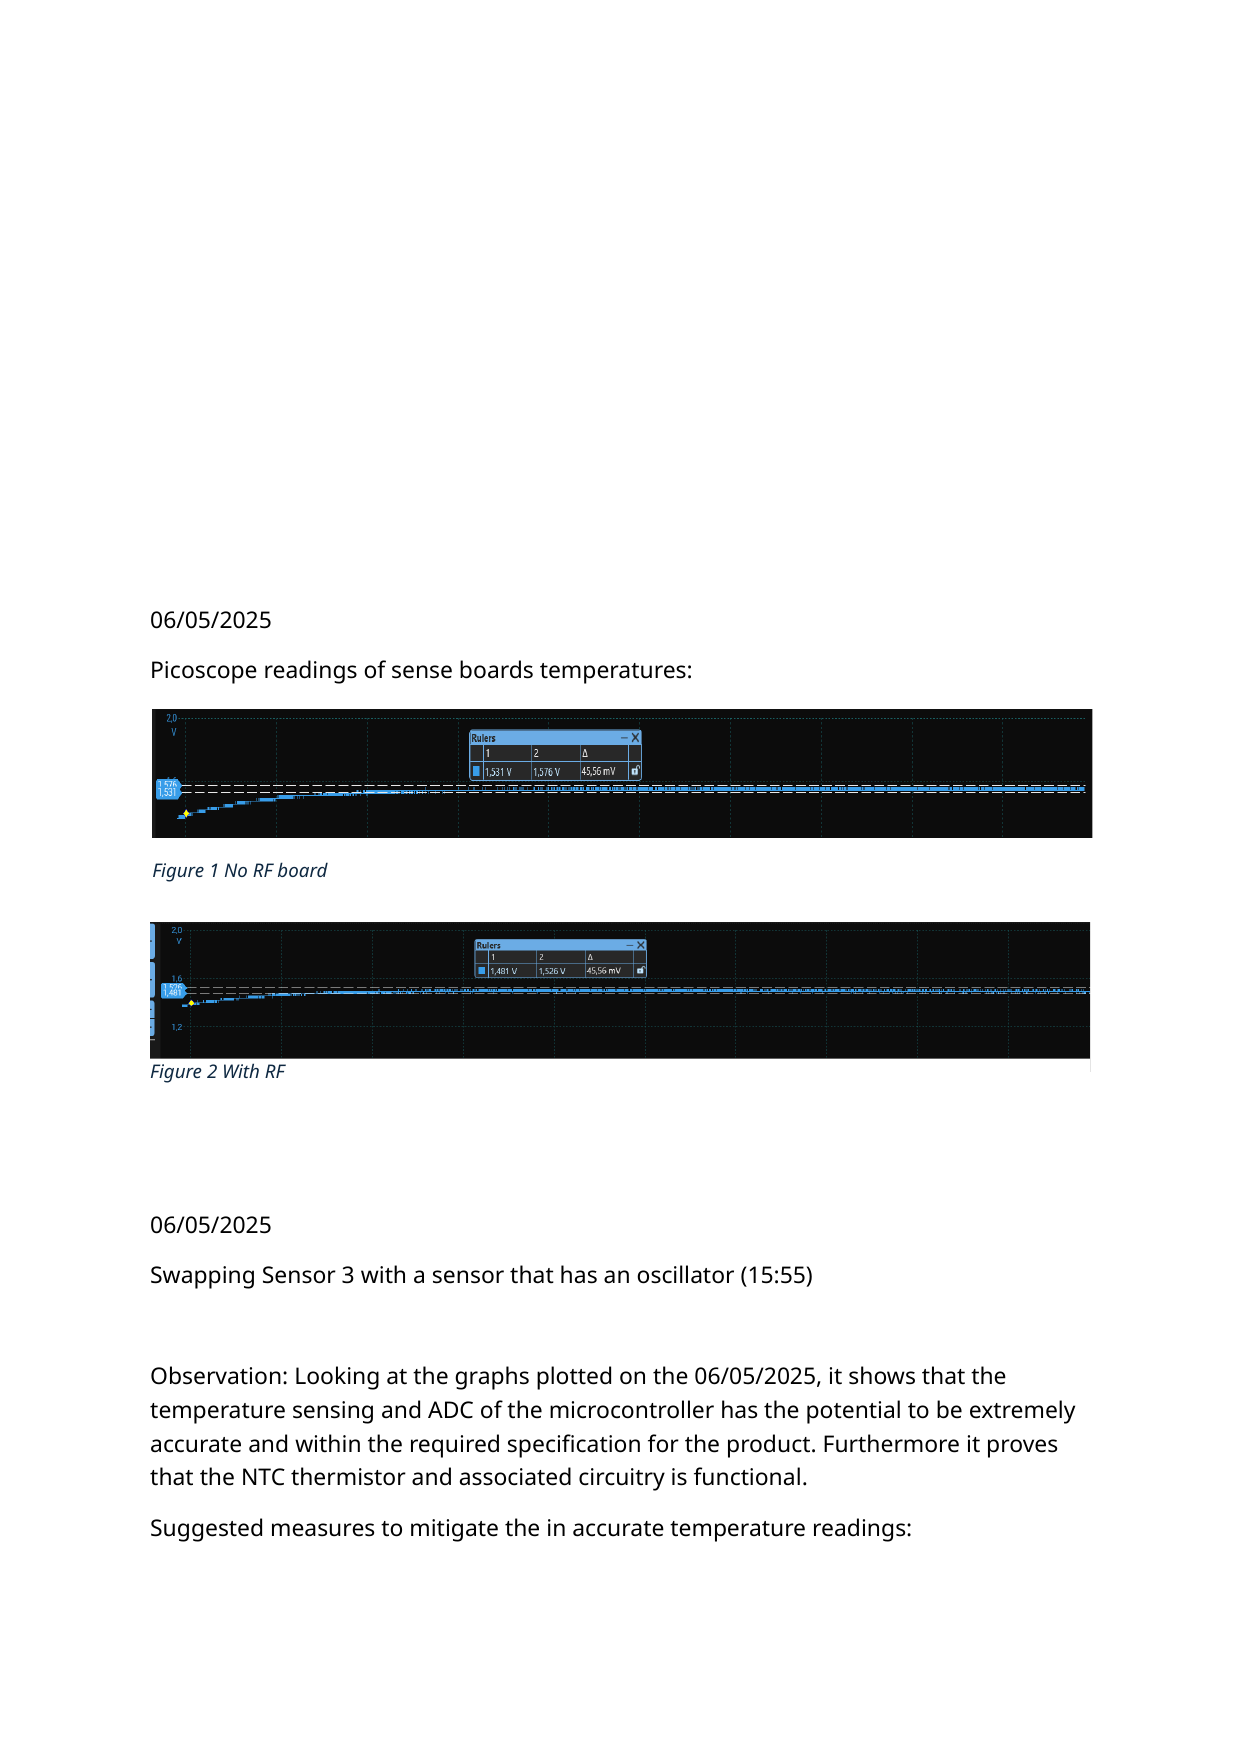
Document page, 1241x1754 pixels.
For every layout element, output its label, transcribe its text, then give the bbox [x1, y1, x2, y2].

text Picoscope readings of sense boards temperatures: [150, 654, 1090, 685]
text Swapping Sensor 3 with a sensor that has an oscillator (15:55) [150, 1259, 1090, 1290]
picture [150, 922, 1091, 1058]
text Observation: Looking at the graphs plotted on the 06/05/2025, it shows that the temperature sensing and ADC of the microcontroller has the potential to be extremely accurate and within the required specification for the product. Furthermore it proves that the NTC thermistor and associated circuitry is functional. [150, 1360, 1090, 1492]
text 06/05/2025 [150, 604, 1090, 635]
text Suggested measures to mitigate the in accurate temperature readings: [150, 1512, 1090, 1543]
text 06/05/2025 [150, 1209, 1090, 1240]
picture [152, 709, 1093, 838]
